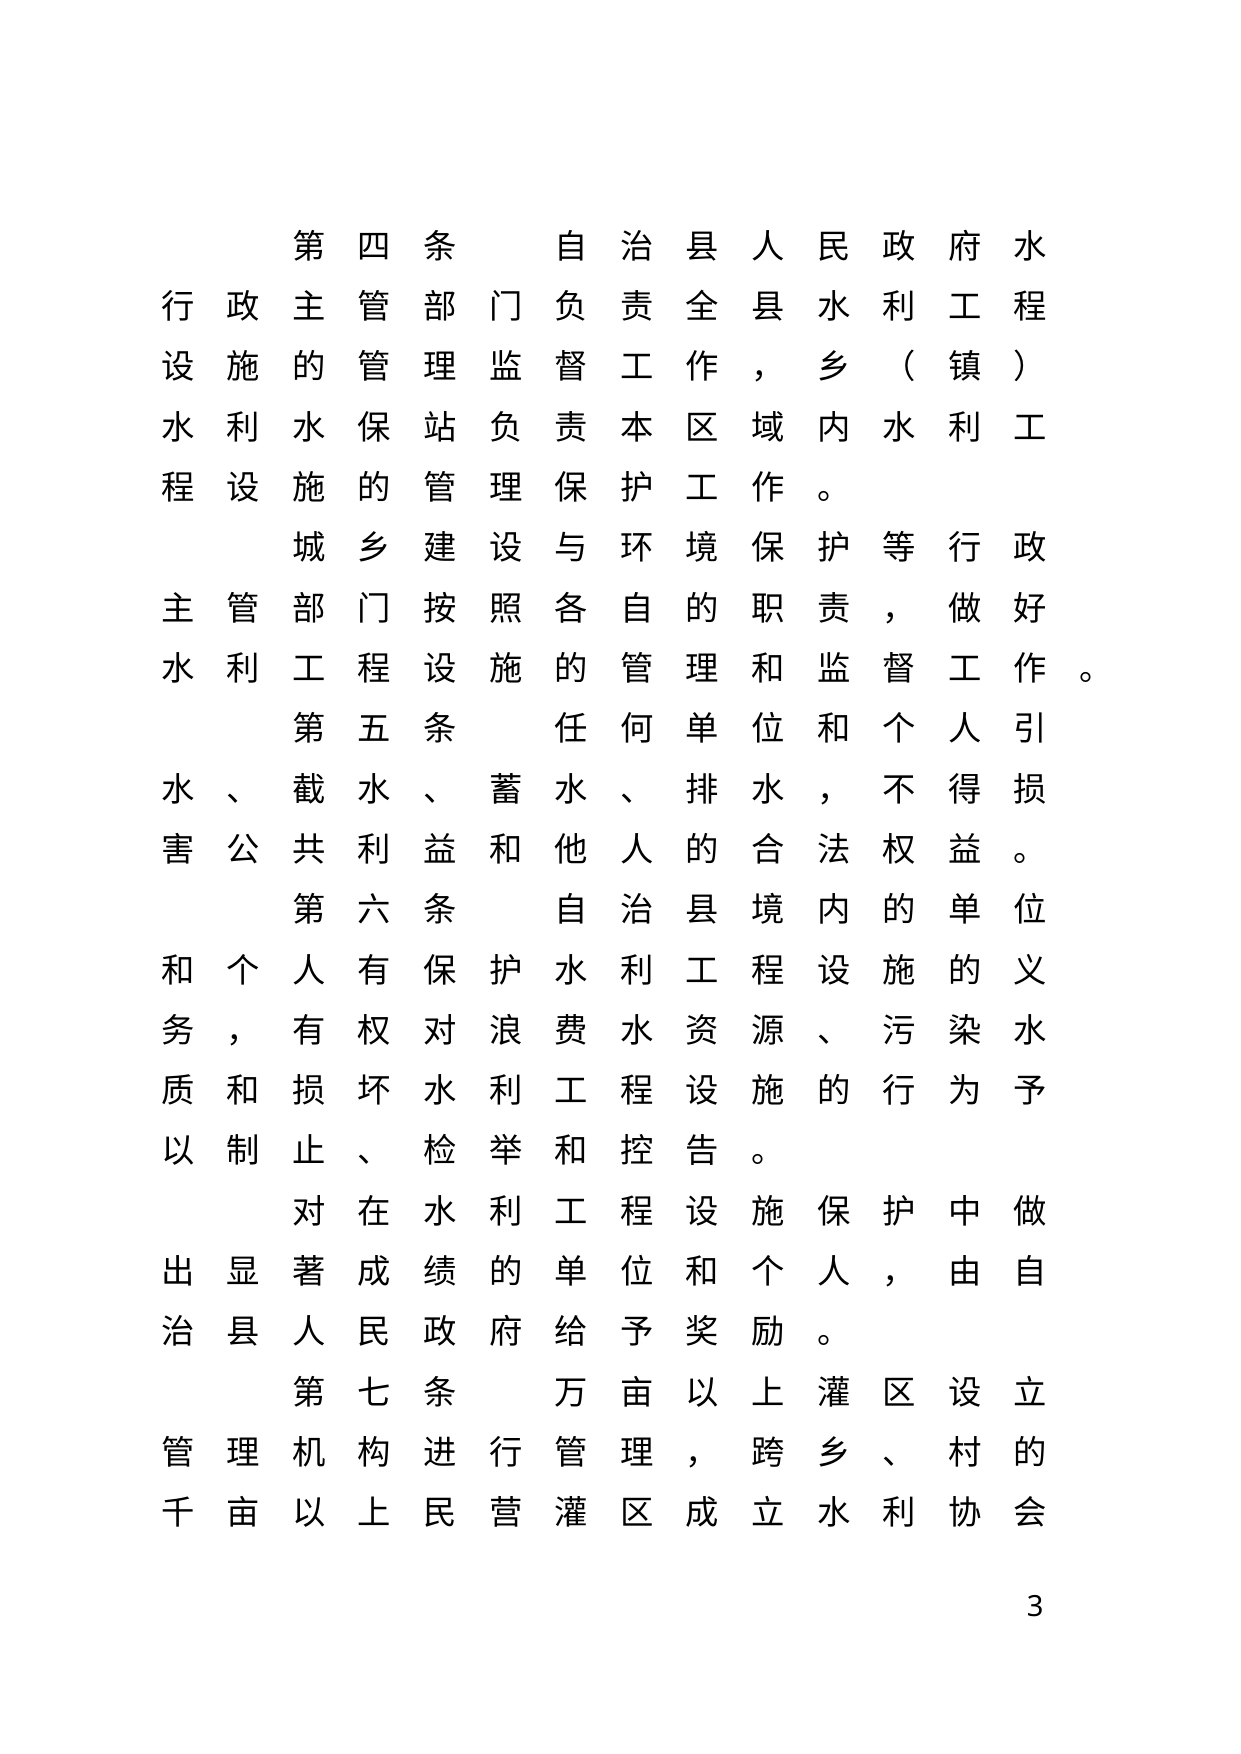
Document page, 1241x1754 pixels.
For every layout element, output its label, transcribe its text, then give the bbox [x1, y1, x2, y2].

text 第四条 自治县人民政府水行政主管部门负责全县水利工程设施的管理监督工作，乡（镇）水利水保站负责本区域内水利工程设施的管理保护工作。 [161, 213, 1079, 515]
text 第五条 任何单位和个人引水、截水、蓄水、排水，不得损害公共利益和他人的合法权益。 [161, 696, 1079, 877]
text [161, 1359, 1079, 1540]
text 城乡建设与环境保护等行政主管部门按照各自的职责，做好水利工程设施的管理和监督工作。 [161, 515, 1079, 696]
text 对在水利工程设施保护中做出显著成绩的单位和个人，由自治县人民政府给予奖励。 [161, 1178, 1079, 1359]
text 第六条 自治县境内的单位和个人有保护水利工程设施的义务，有权对浪费水资源、污染水质和损坏水利工程设施的行为予以制止、检举和控告。 [161, 877, 1079, 1178]
